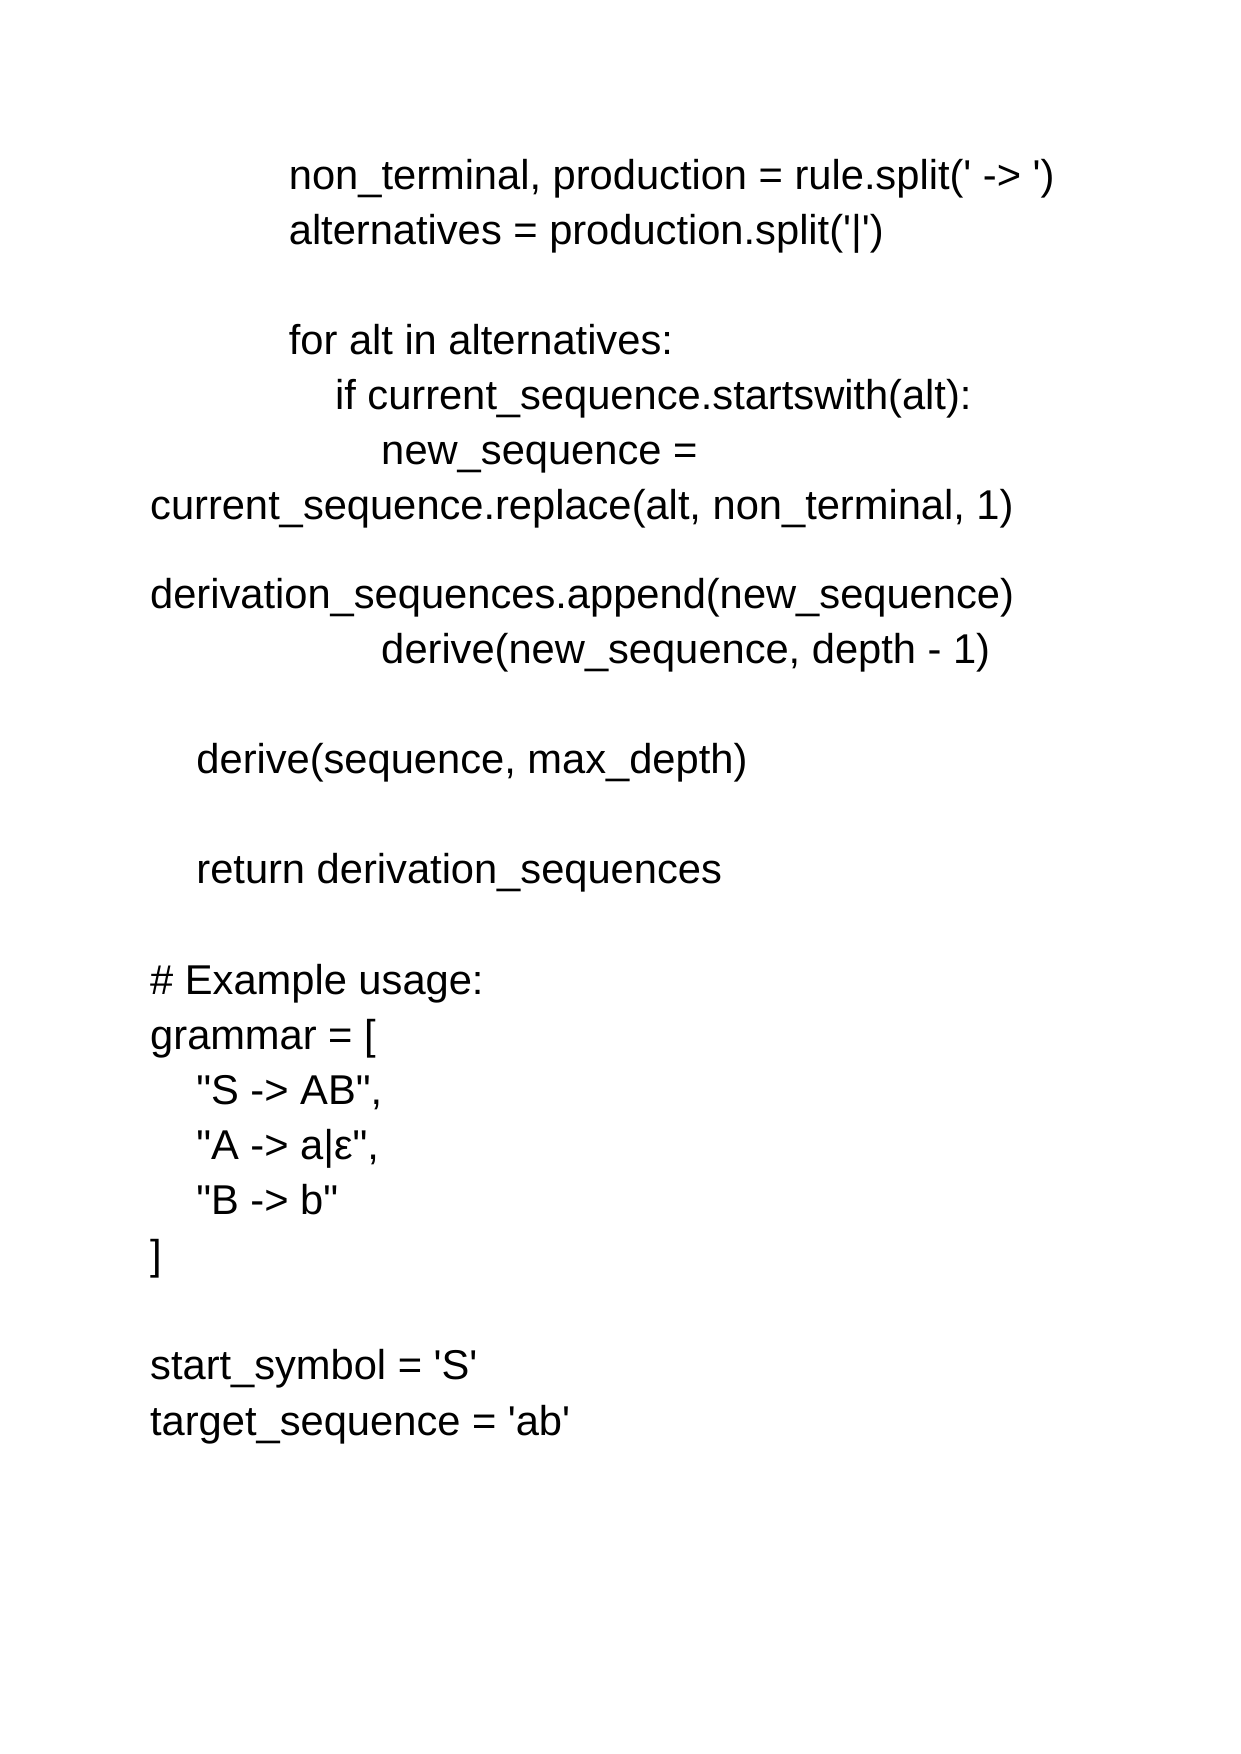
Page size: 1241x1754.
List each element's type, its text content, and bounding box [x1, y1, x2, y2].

text non_terminal, production = rule.split(' -> ') [150, 150, 1090, 198]
text "S -> AB", [150, 1065, 1090, 1113]
text if current_sequence.startswith(alt): [150, 370, 1090, 418]
text target_sequence = 'ab' [150, 1396, 1090, 1444]
text derivation_sequences.append(new_sequence) [150, 536, 1090, 617]
text for alt in alternatives: [150, 315, 1090, 363]
text return derivation_sequences [150, 845, 1090, 893]
text # Example usage: [150, 955, 1090, 1003]
text start_symbol = 'S' [150, 1341, 1090, 1389]
text grammar = [ [150, 1010, 1090, 1058]
text derive(new_sequence, depth - 1) [150, 624, 1090, 672]
text "A -> a|ε", [150, 1120, 1090, 1168]
text alternatives = production.split('|') [150, 205, 1090, 253]
text new_sequence = current_sequence.replace(alt, non_terminal, 1) [150, 426, 1090, 528]
text derive(sequence, max_depth) [150, 734, 1090, 782]
text "B -> b" [150, 1175, 1090, 1223]
text ] [150, 1231, 1090, 1278]
